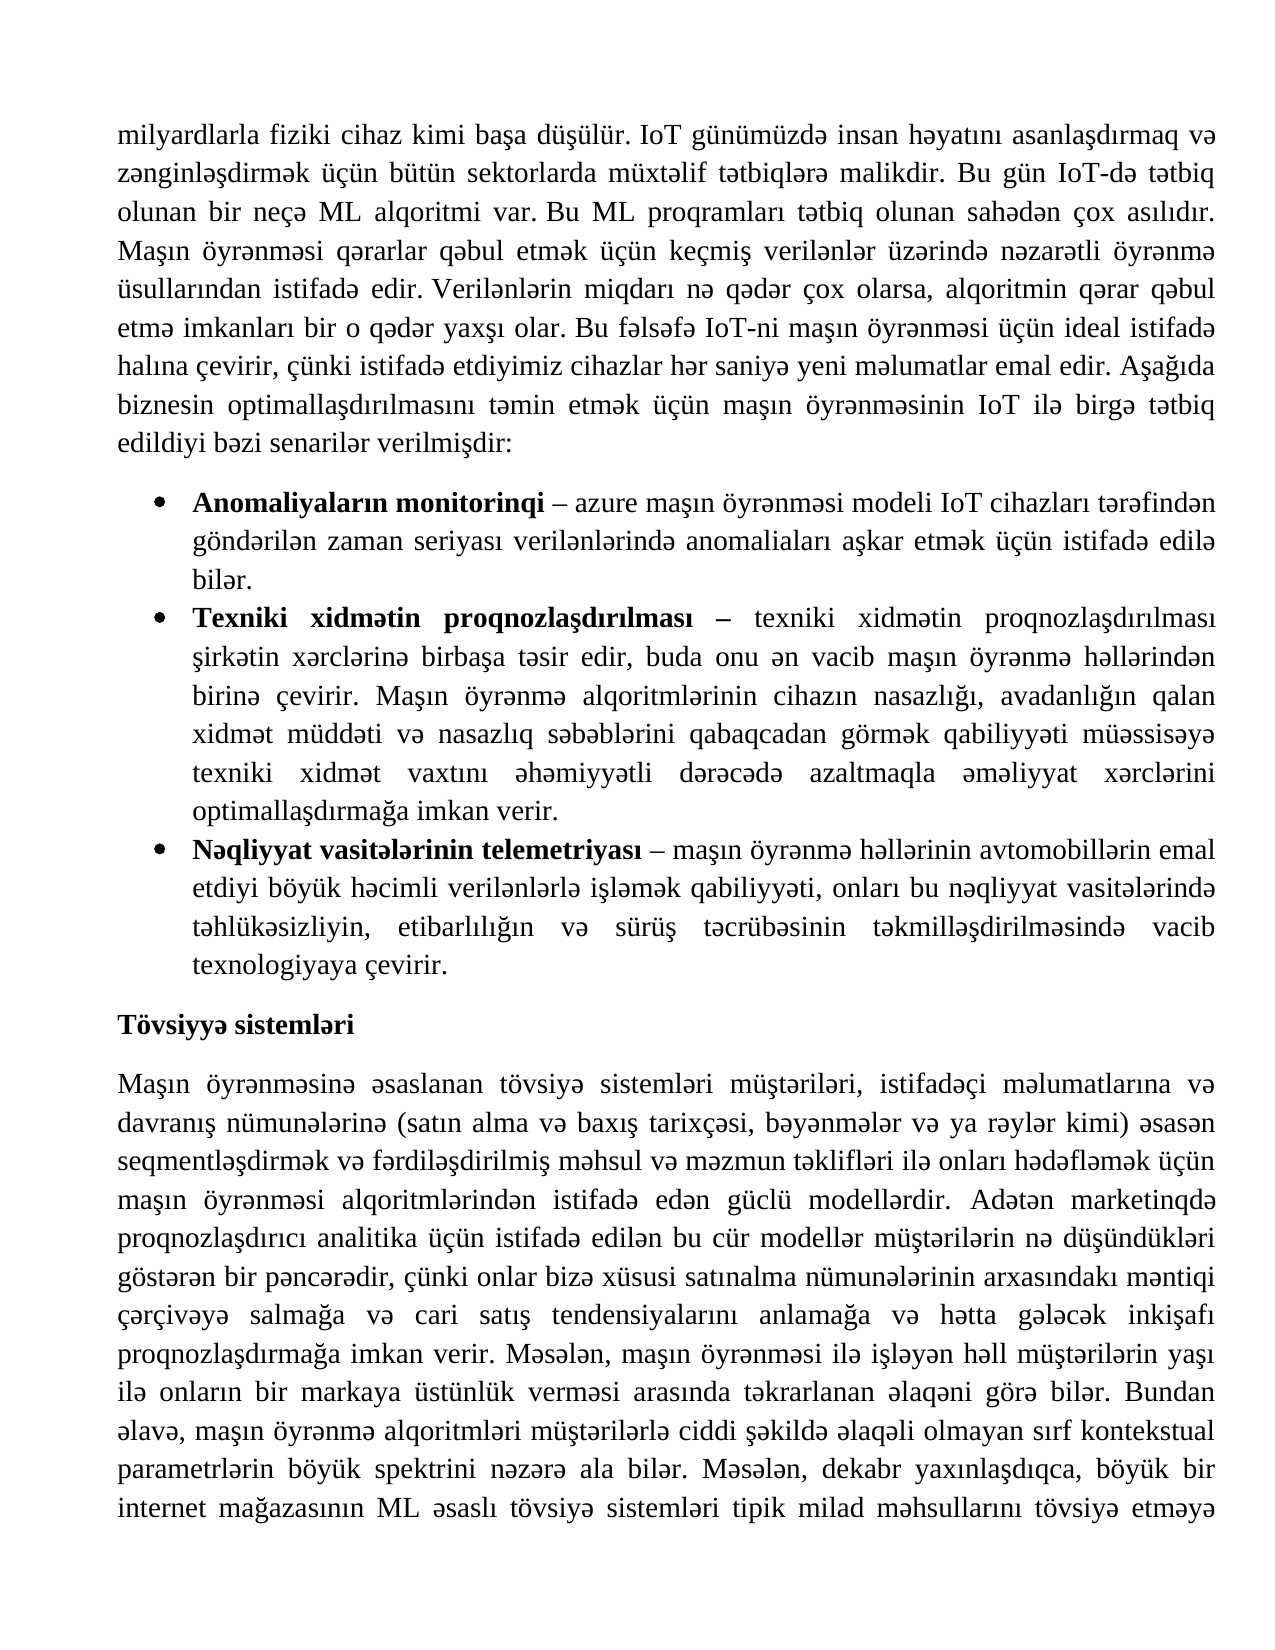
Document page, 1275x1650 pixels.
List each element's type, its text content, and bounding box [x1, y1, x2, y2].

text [117, 117, 1216, 459]
text Tövsiyyə sistemləri [117, 1007, 1216, 1040]
list Anomaliyaların monitorinqi – azure maşın öyrənməsi modeli IoT cihazları tərəfindən göndərilən zaman seriyası verilənlərində anomaliaları aşkar etmək üçün istifadə edilə bilər. [154, 485, 1216, 595]
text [117, 1066, 1216, 1524]
list Texniki xidmətin proqnozlaşdırılması – texniki xidmətin proqnozlaşdırılması şirkətin xərclərinə birbaşa təsir edir, buda onu ən vacib maşın öyrənmə həllərindən birinə çevirir. Maşın öyrənmə alqoritmlərinin cihazın nasazlığı, avadanlığın qalan xidmət müddəti və nasazlıq səbəblərini qabaqcadan görmək qabiliyyəti müəssisəyə texniki xidmət vaxtını əhəmiyyətli dərəcədə azaltmaqla əməliyyat xərclərini optimallaşdırmağa imkan verir. [154, 600, 1216, 827]
list Nəqliyyat vasitələrinin telemetriyası – maşın öyrənmə həllərinin avtomobillərin emal etdiyi böyük həcimli verilənlərlə işləmək qabiliyyəti, onları bu nəqliyyat vasitələrində təhlükəsizliyin, etibarlılığın və sürüş təcrübəsinin təkmilləşdirilməsində vacib texnologiyaya çevirir. [154, 832, 1216, 981]
